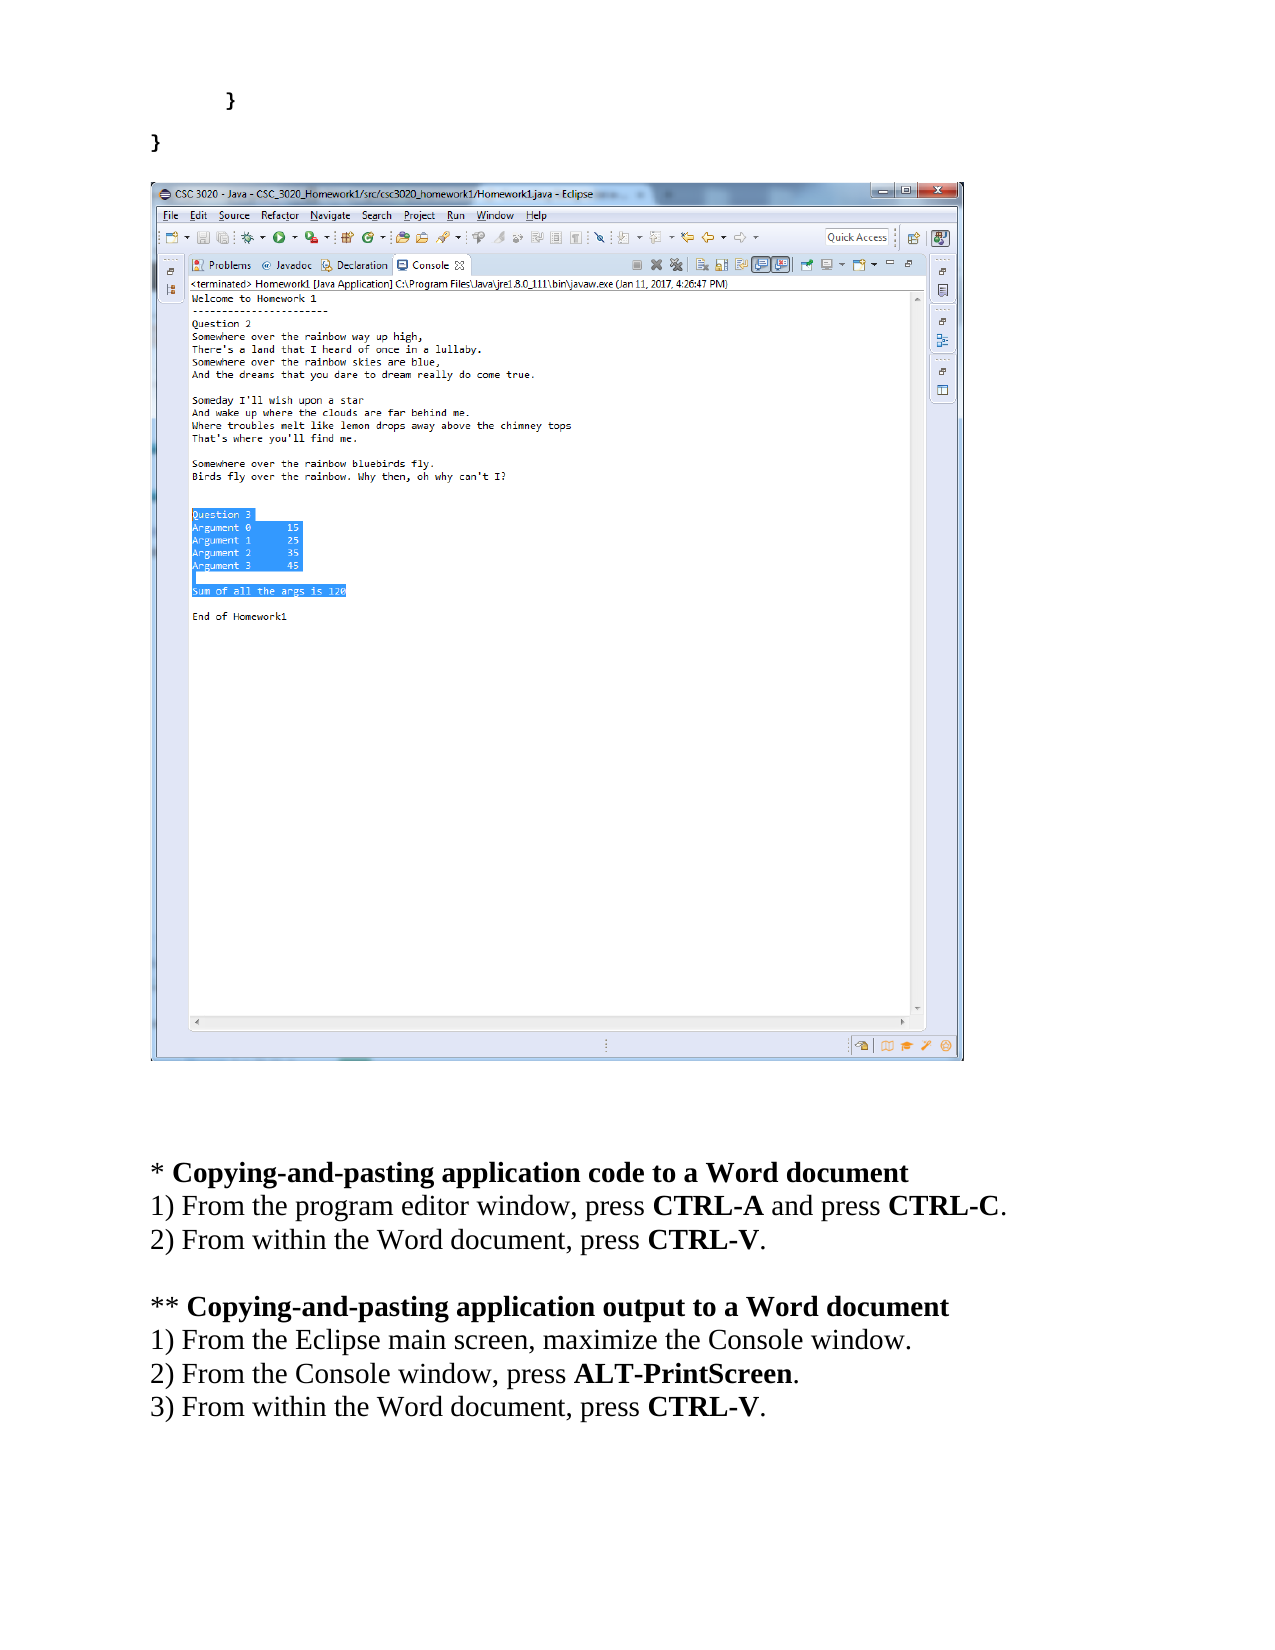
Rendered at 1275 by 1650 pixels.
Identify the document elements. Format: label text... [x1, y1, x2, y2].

text 1) From the program editor window, press CTRL-A and press CTRL-C. [150, 1188, 1125, 1222]
text 2) From within the Word document, press CTRL-V. [150, 1222, 1125, 1255]
text 1) From the Eclipse main screen, maximize the Console window. [150, 1322, 1125, 1356]
picture [150, 182, 1122, 1059]
text ** Copying-and-pasting application output to a Word document [150, 1289, 1125, 1322]
text } [150, 133, 1125, 154]
text 3) From within the Word document, press CTRL-V. [150, 1389, 1125, 1423]
text } [150, 91, 1125, 112]
text * Copying-and-pasting application code to a Word document [150, 1155, 1125, 1188]
text 2) From the Console window, press ALT-PrintScreen. [150, 1356, 1125, 1389]
